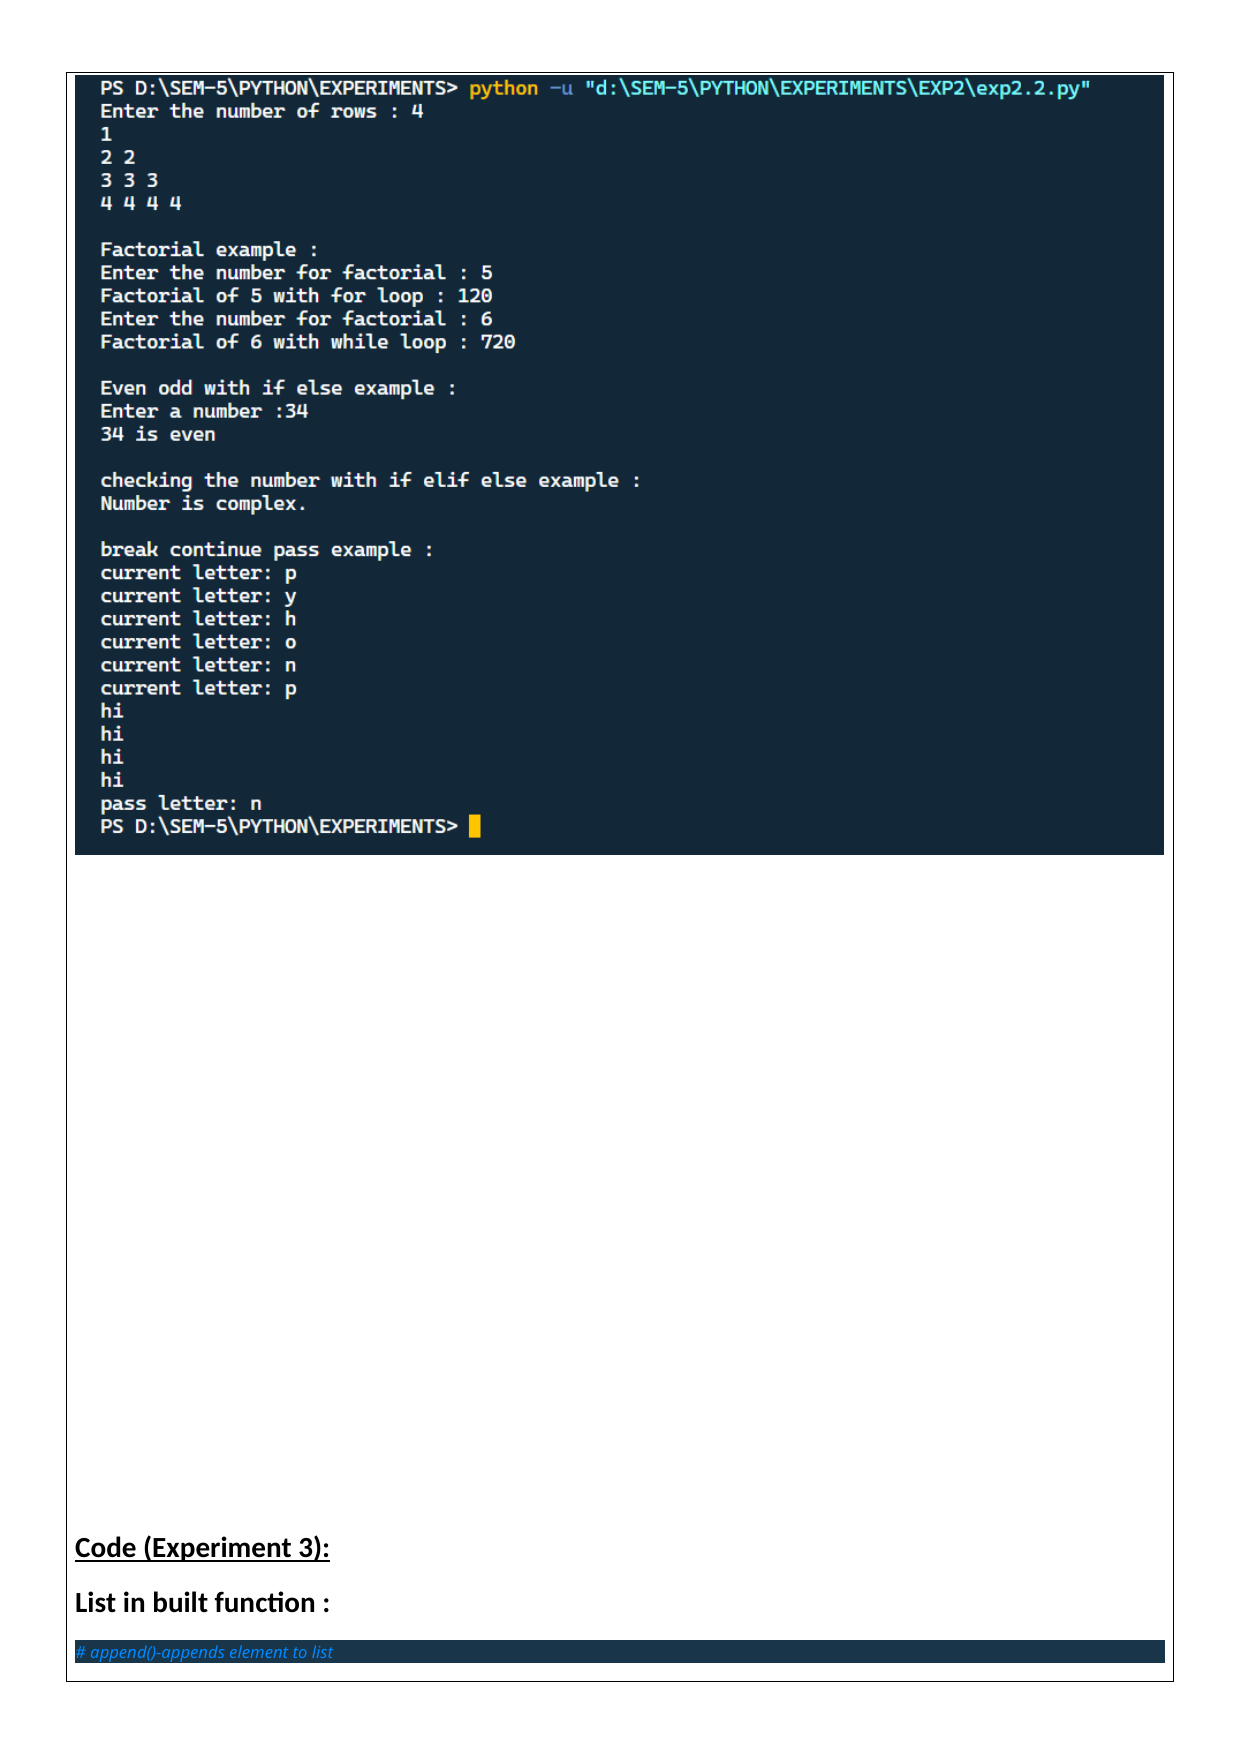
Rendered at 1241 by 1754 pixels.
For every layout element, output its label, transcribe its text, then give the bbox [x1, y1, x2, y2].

picture [75, 75, 1164, 855]
text Code (Experiment 3): [75, 1529, 1165, 1565]
text List in built function : [75, 1584, 1165, 1620]
text # append()-appends element to list [75, 1640, 1165, 1663]
